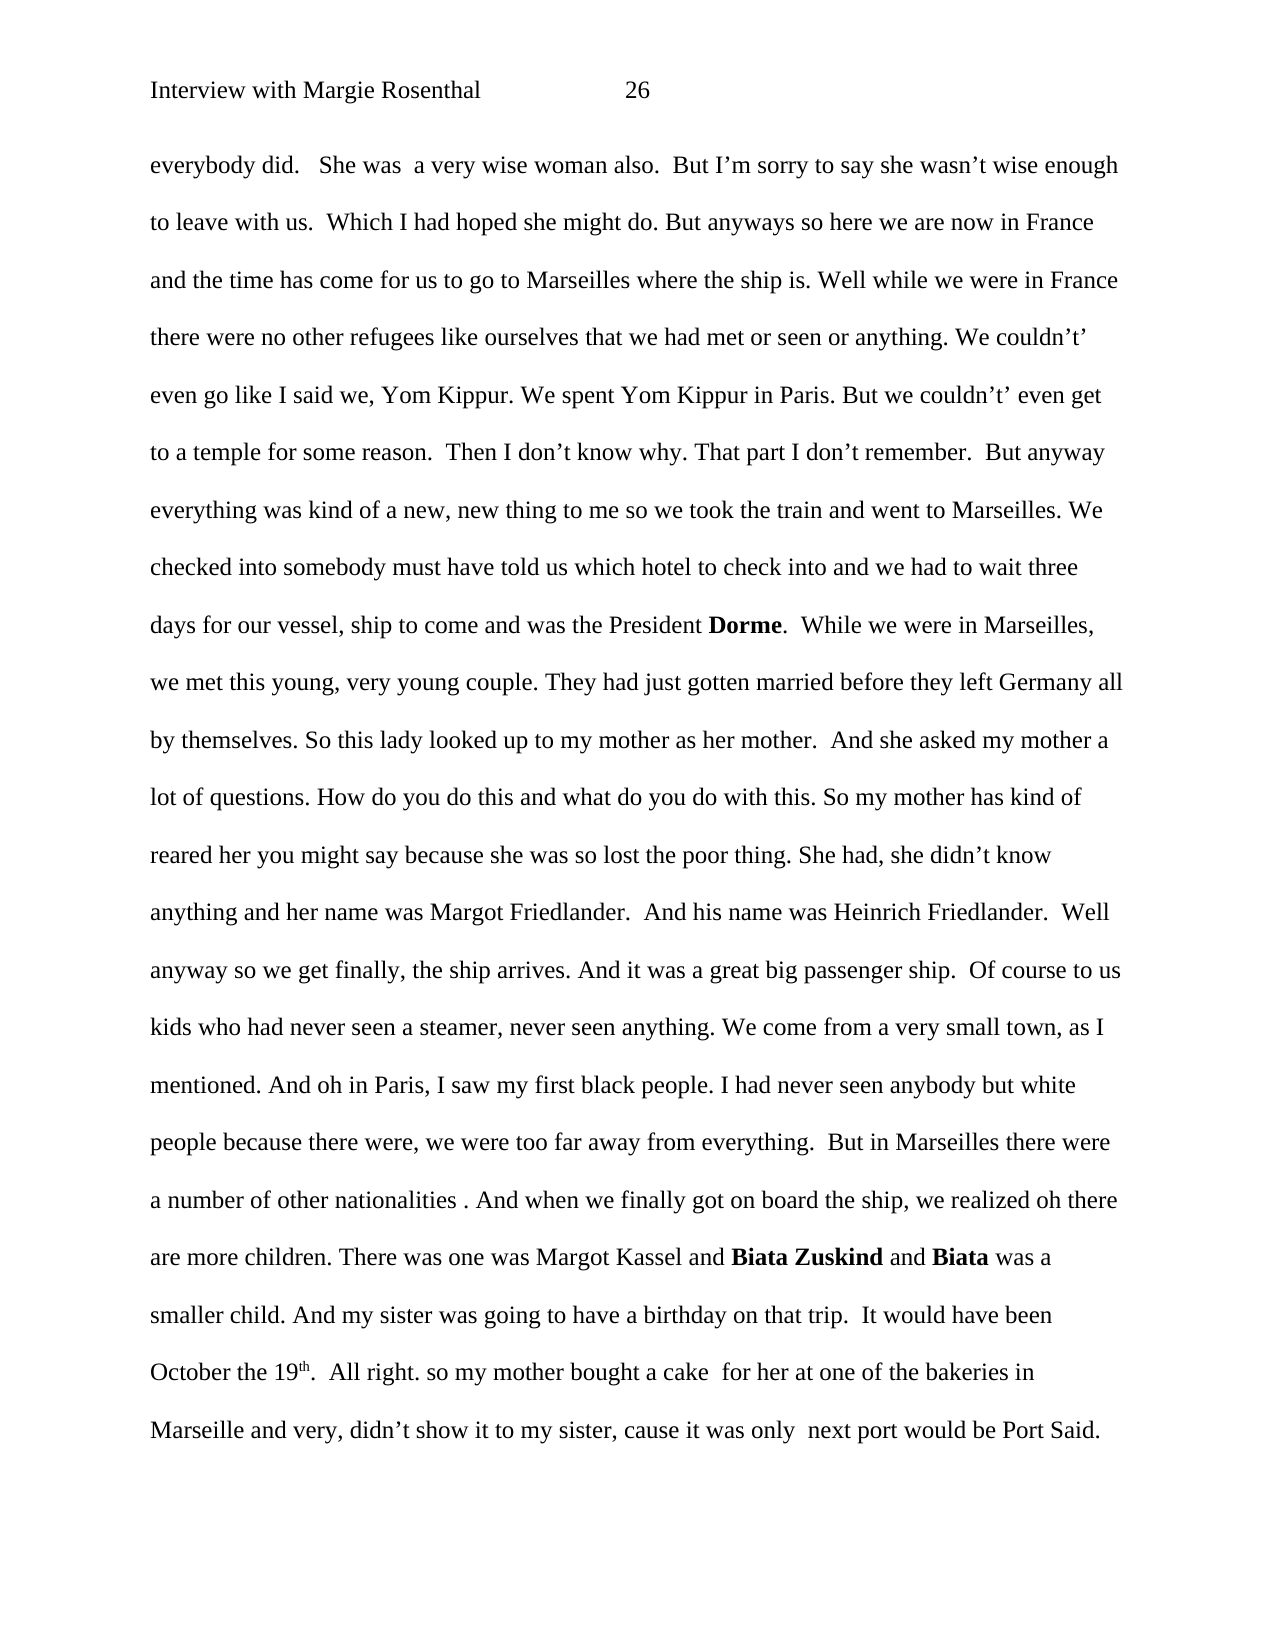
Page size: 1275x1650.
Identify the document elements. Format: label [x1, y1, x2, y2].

text [150, 150, 1125, 1444]
